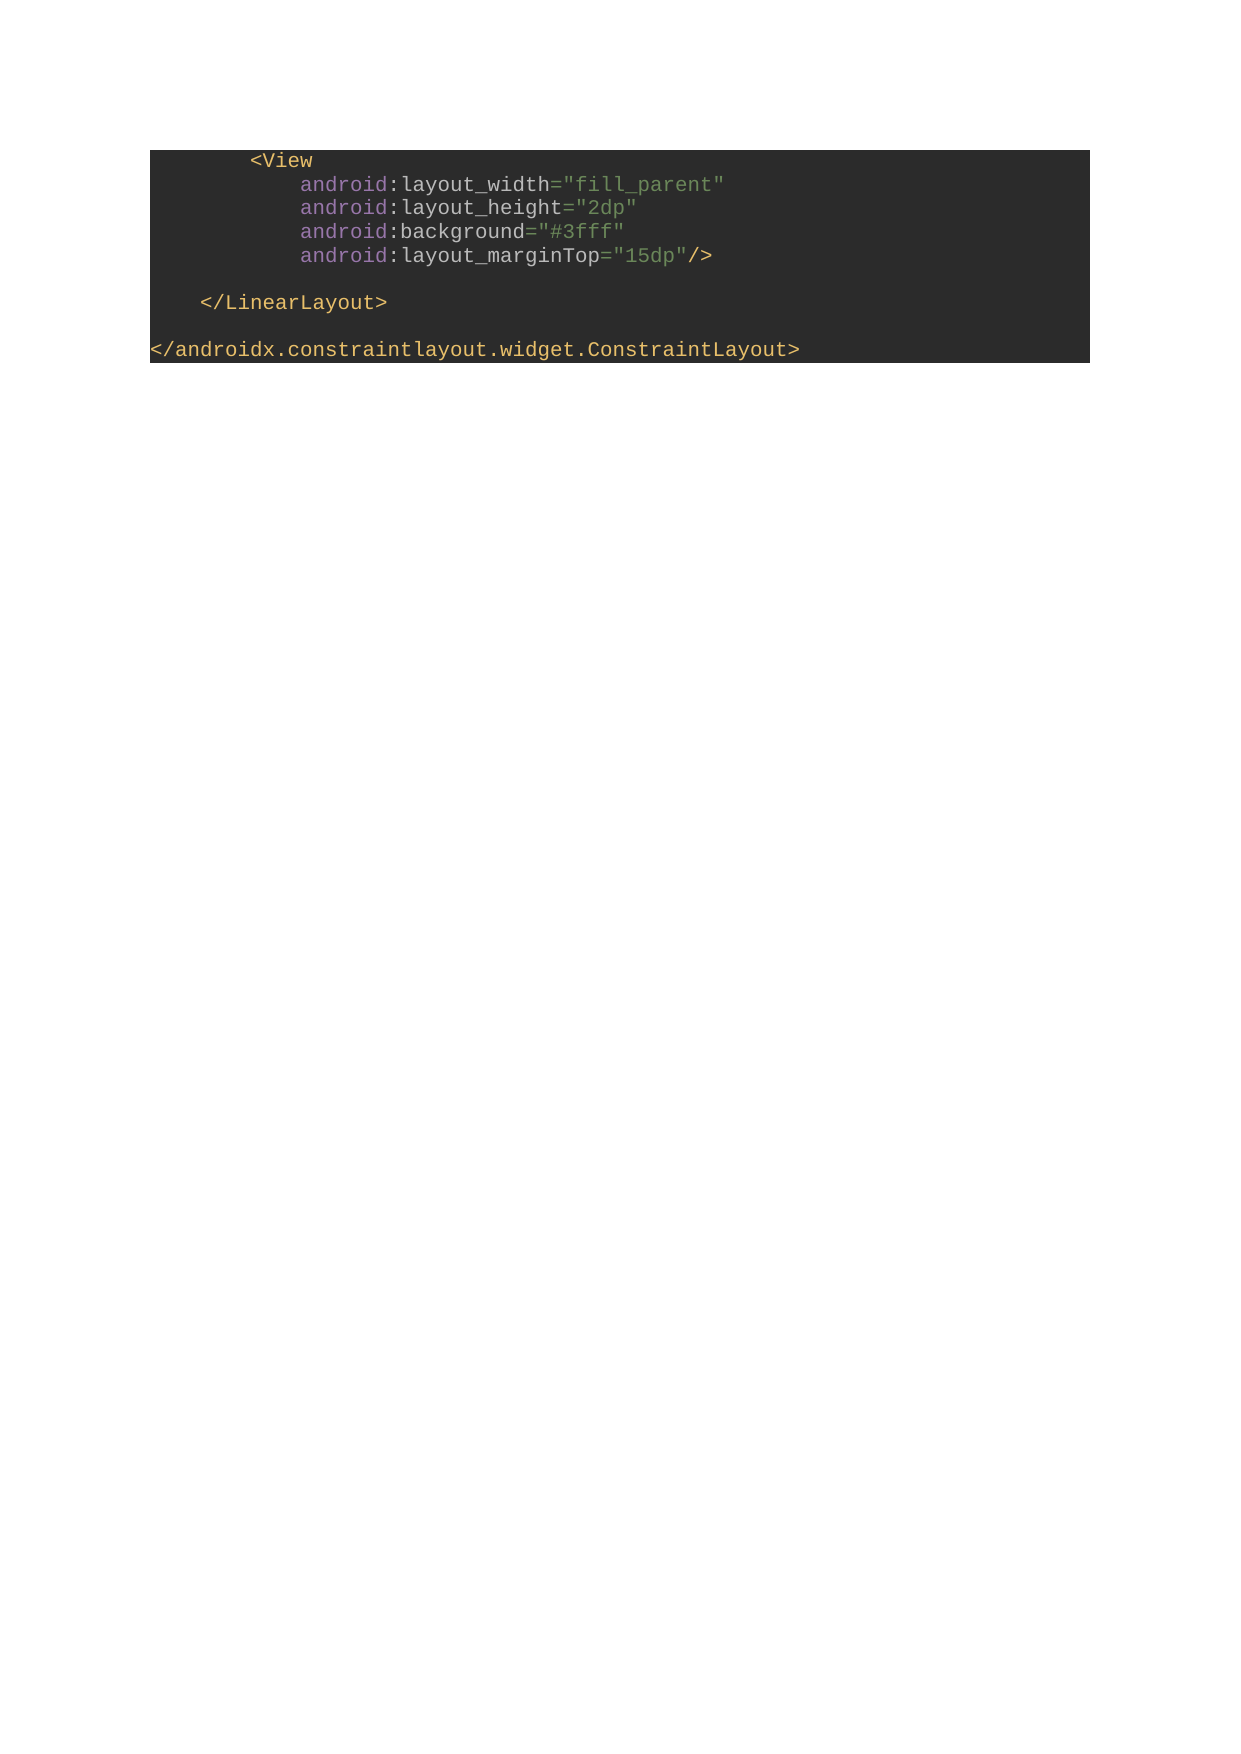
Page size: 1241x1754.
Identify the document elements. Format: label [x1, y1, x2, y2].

text [150, 150, 1090, 363]
